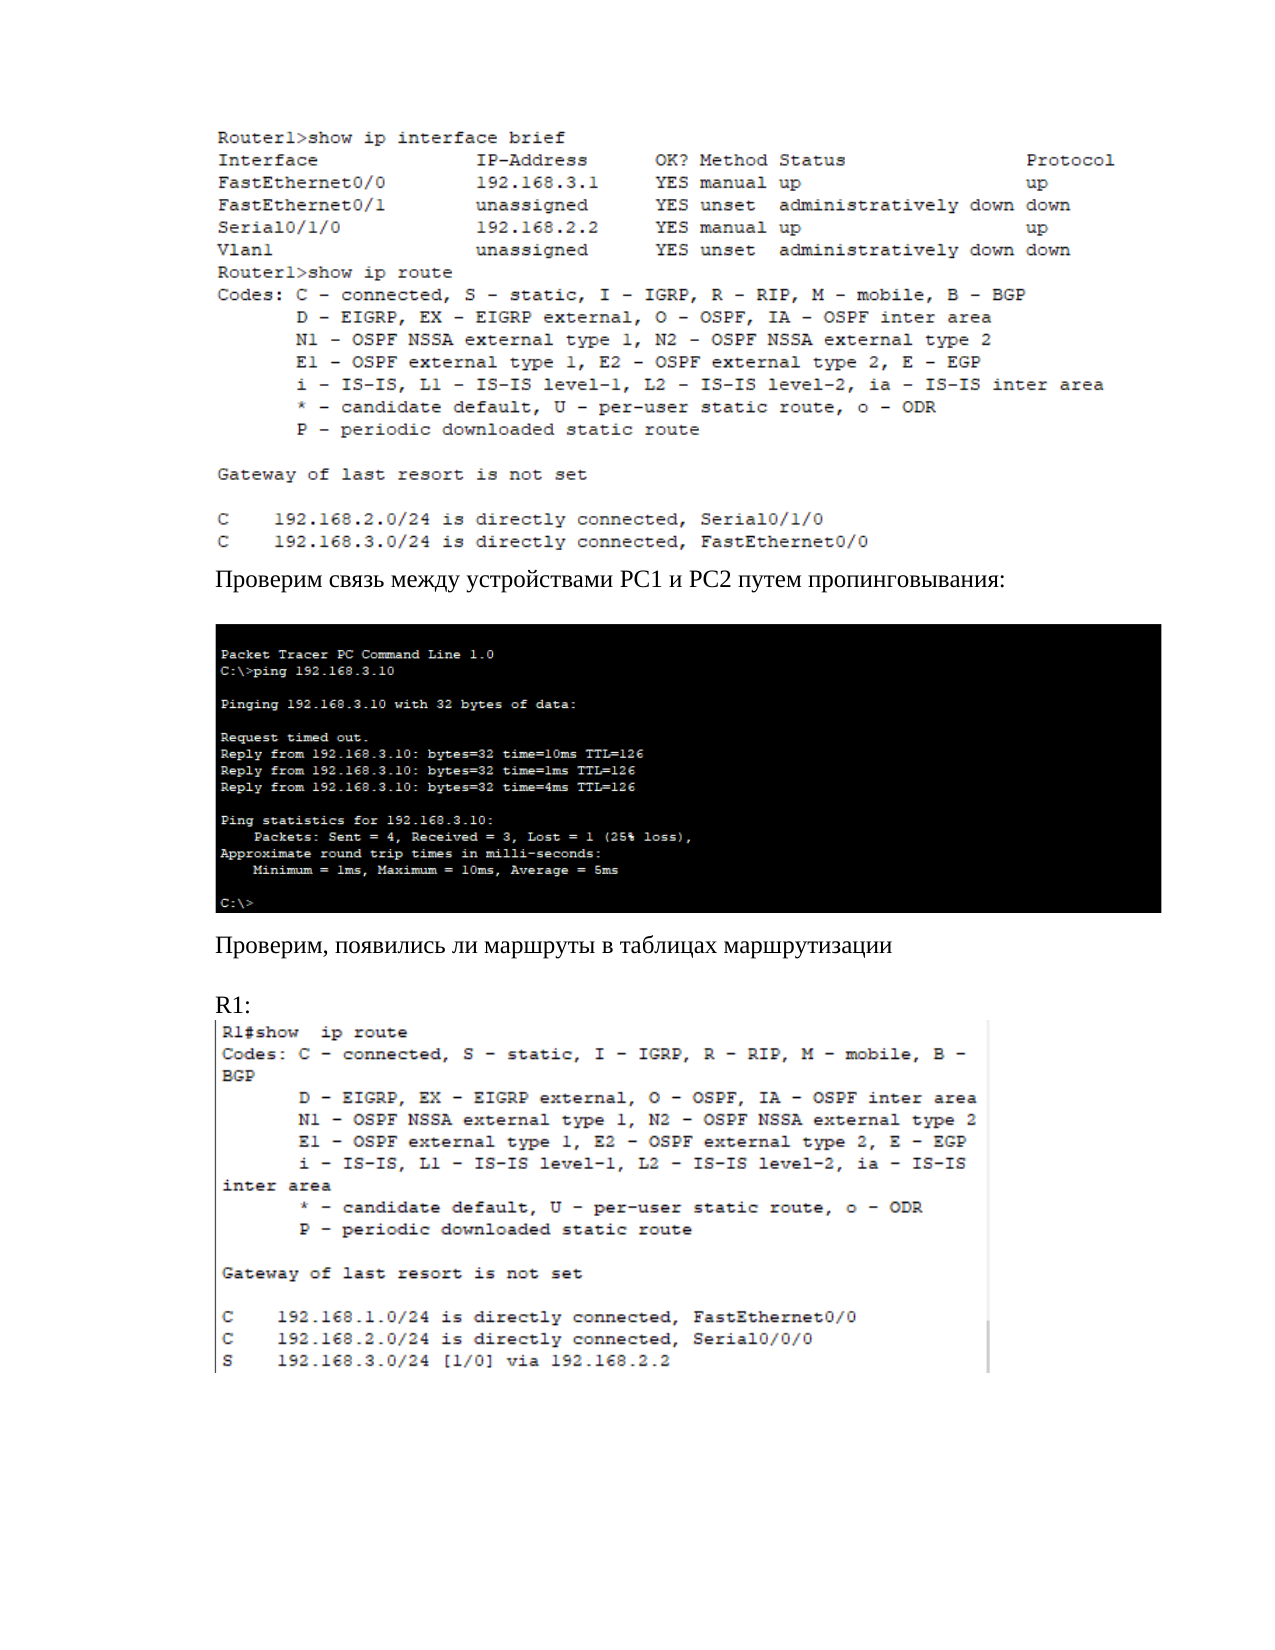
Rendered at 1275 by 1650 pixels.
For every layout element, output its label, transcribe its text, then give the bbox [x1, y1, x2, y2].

picture [214, 1020, 990, 1373]
picture [214, 118, 1210, 564]
picture [214, 624, 1162, 913]
text Проверим, появились ли маршруты в таблицах маршрутизации [215, 930, 1186, 959]
list Проверим связь между устройствами PC1 и PC2 путем пропинговывания: [215, 564, 1186, 593]
text R1: [215, 990, 1186, 1019]
